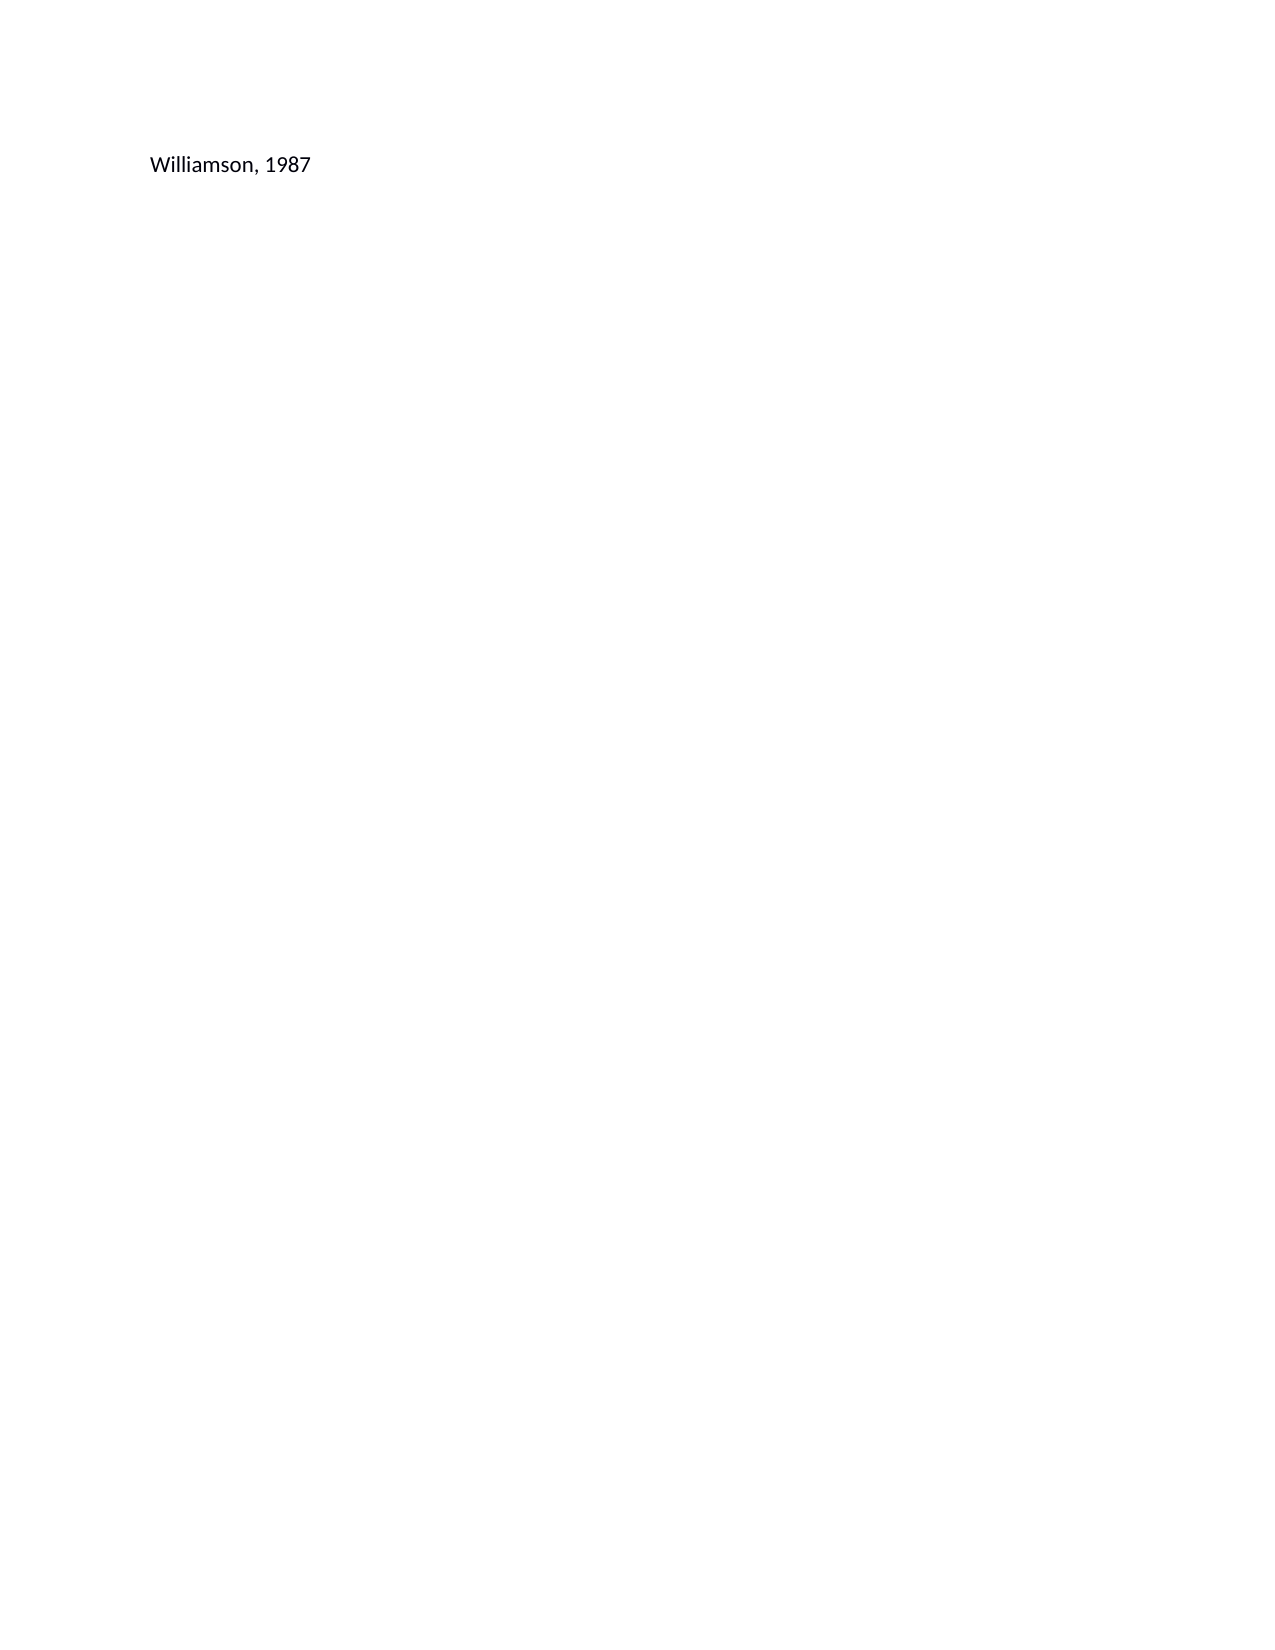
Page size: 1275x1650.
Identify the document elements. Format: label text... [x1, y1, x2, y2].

text Williamson, 1987 [150, 150, 1125, 178]
